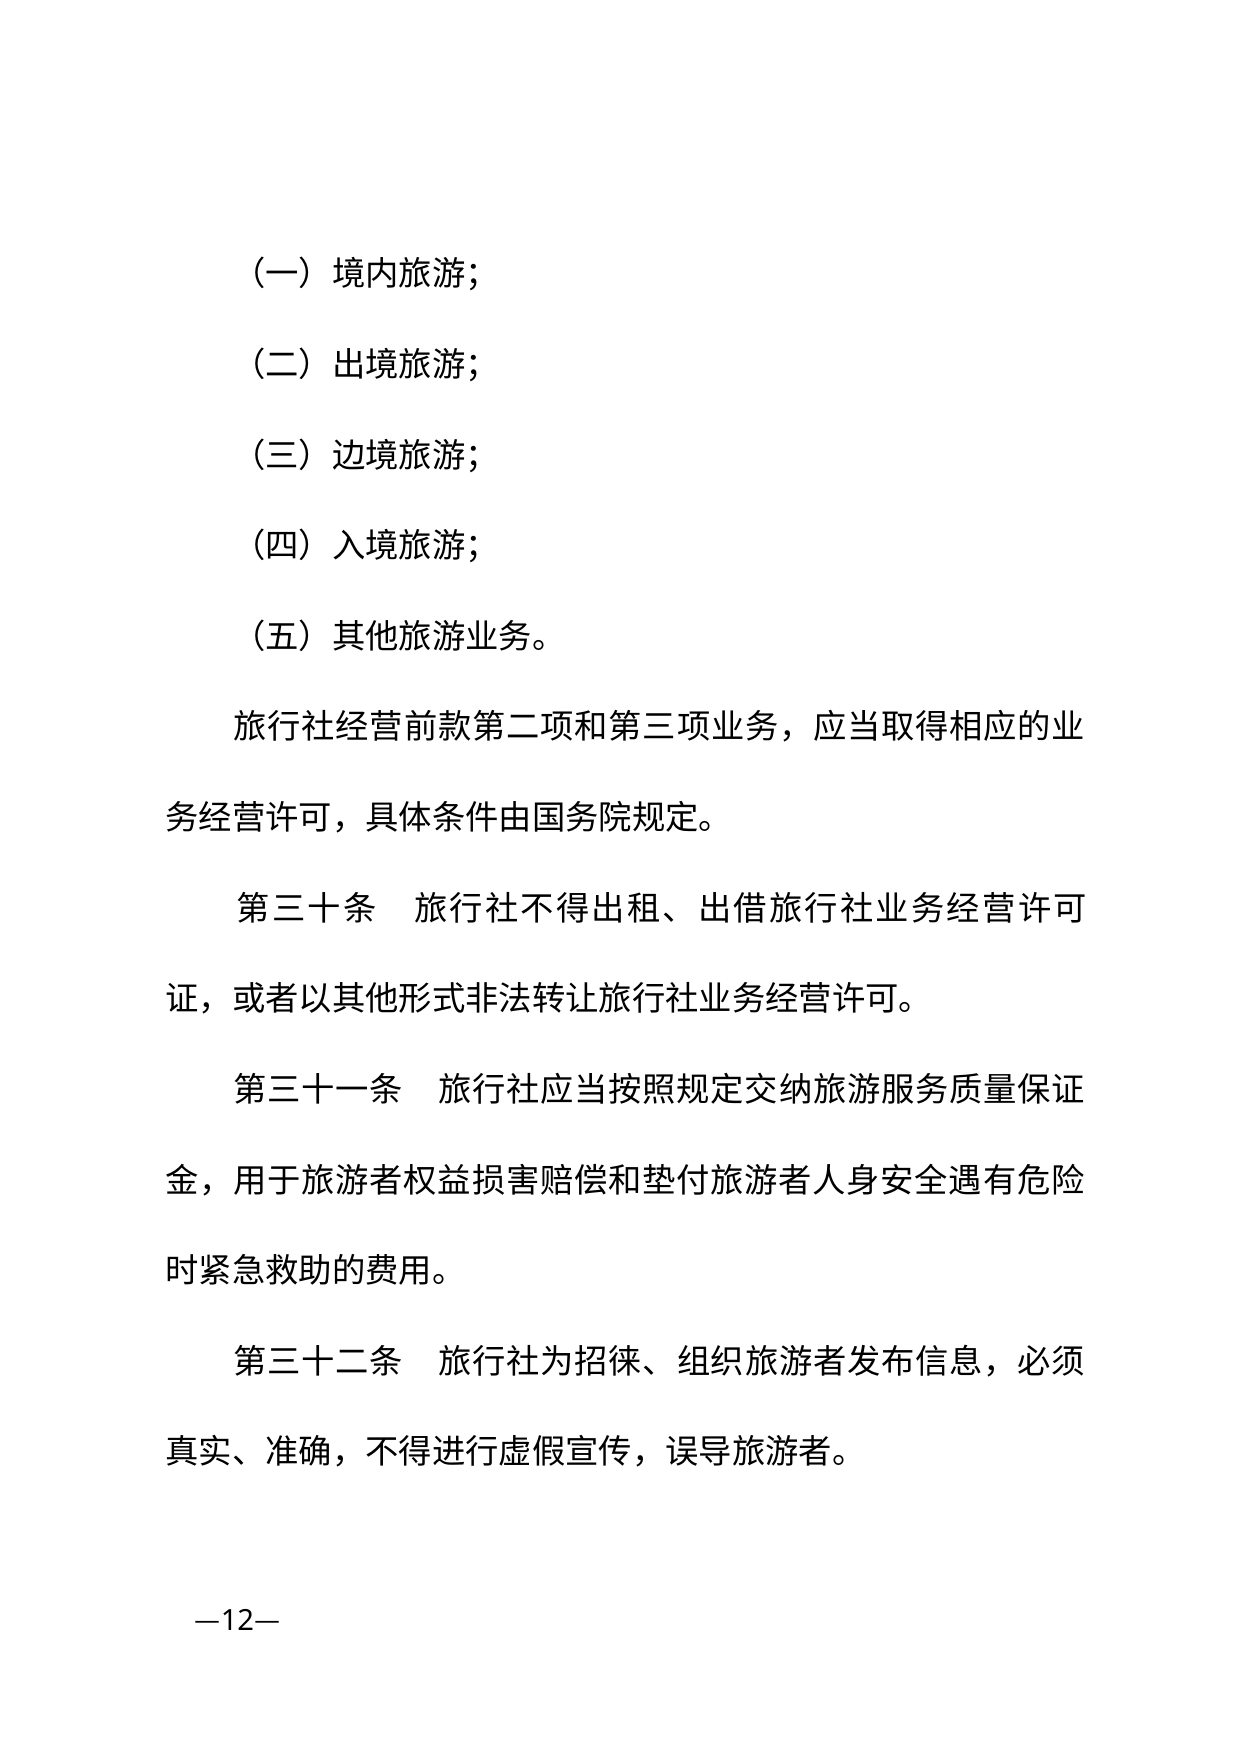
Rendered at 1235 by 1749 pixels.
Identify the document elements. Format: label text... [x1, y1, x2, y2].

text （二）出境旅游； [165, 317, 1087, 407]
text 第三十一条 旅行社应当按照规定交纳旅游服务质量保证金，用于旅游者权益损害赔偿和垫付旅游者人身安全遇有危险时紧急救助的费用。 [165, 1042, 1087, 1313]
text （三）边境旅游； [165, 407, 1087, 498]
text （四）入境旅游； [165, 498, 1087, 588]
text （一）境内旅游； [165, 226, 1087, 317]
text （五）其他旅游业务。 [165, 588, 1087, 679]
text 旅行社经营前款第二项和第三项业务，应当取得相应的业务经营许可，具体条件由国务院规定。 [165, 679, 1087, 860]
text 第三十条 旅行社不得出租、出借旅行社业务经营许可证，或者以其他形式非法转让旅行社业务经营许可。 [165, 860, 1087, 1042]
text 第三十二条 旅行社为招徕、组织旅游者发布信息，必须真实、准确，不得进行虚假宣传，误导旅游者。 [165, 1313, 1087, 1495]
